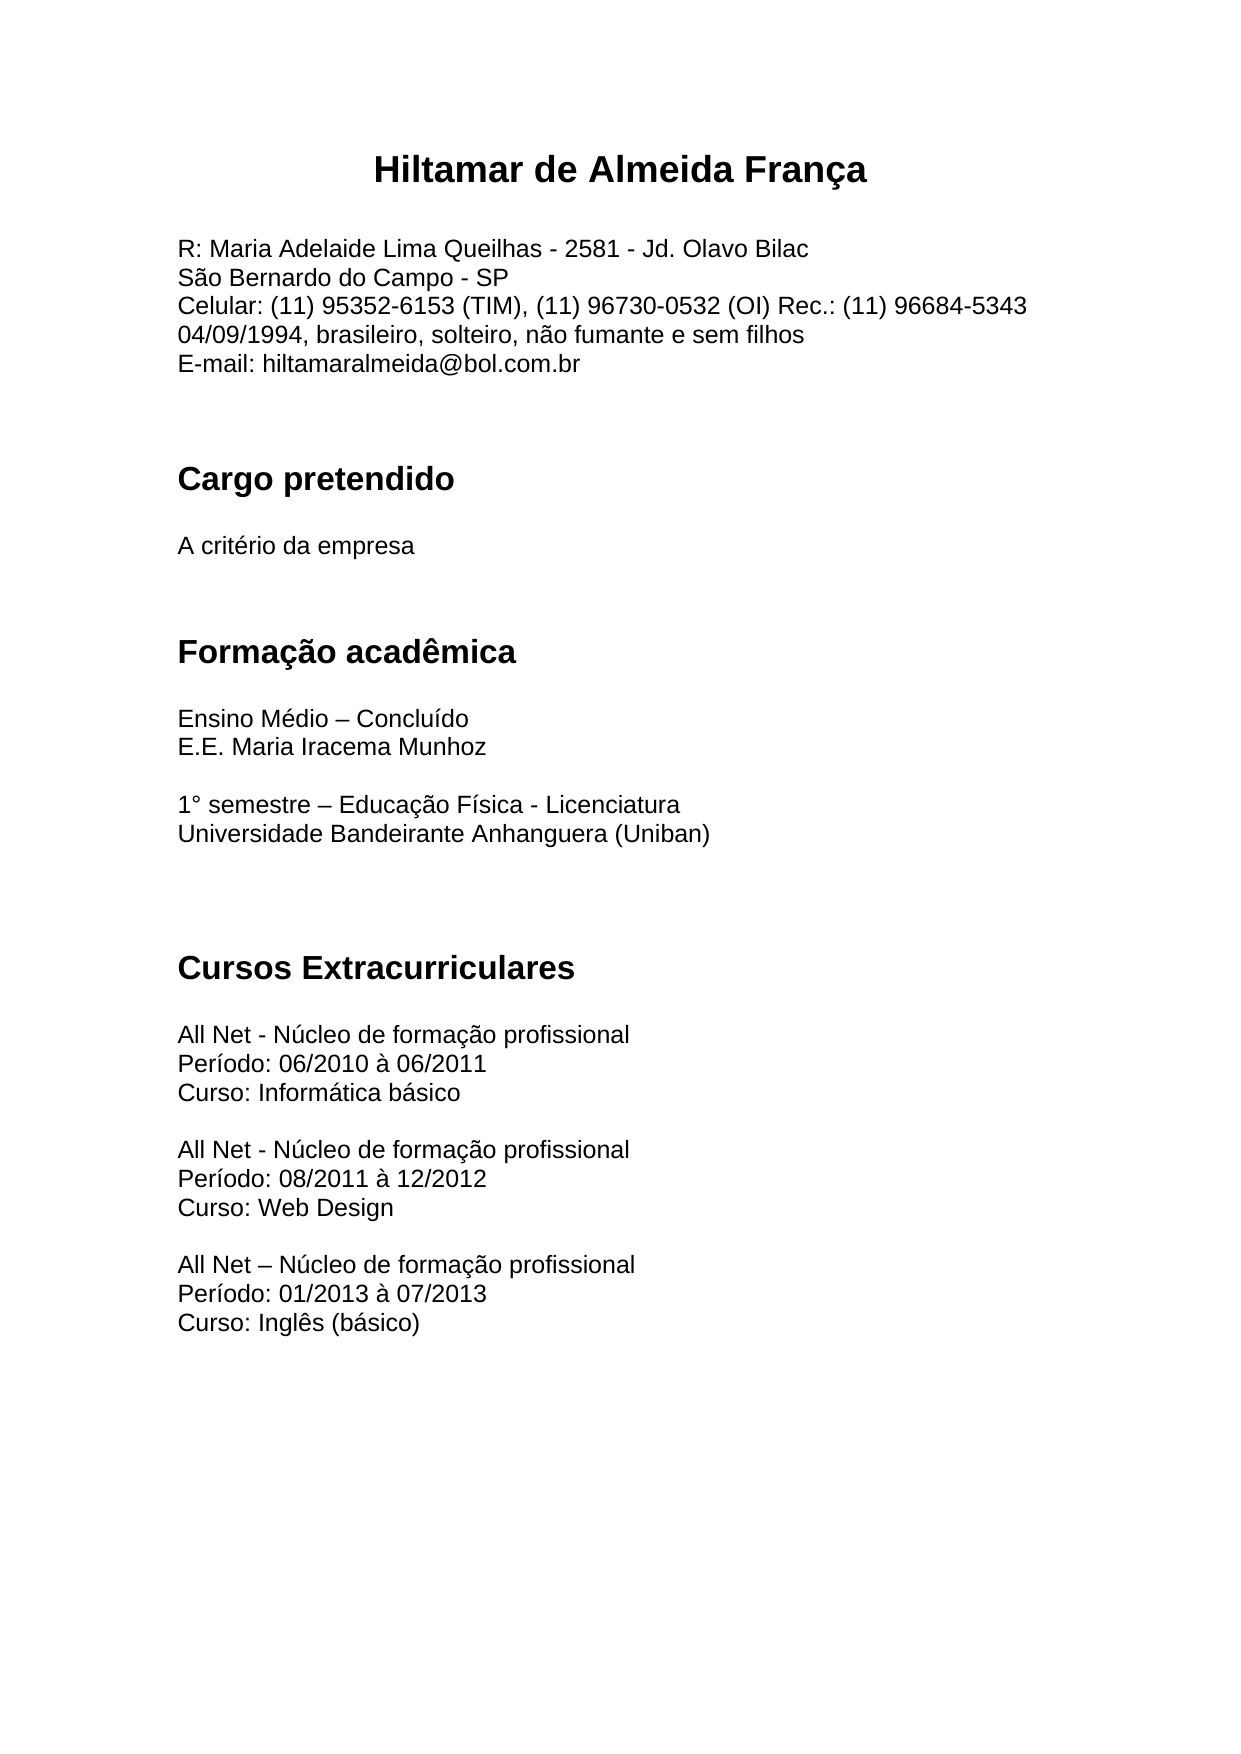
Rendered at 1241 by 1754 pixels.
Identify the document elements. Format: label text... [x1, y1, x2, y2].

text 1° semestre – Educação Física - Licenciatura [177, 790, 1063, 819]
text Celular: (11) 95352-6153 (TIM), (11) 96730-0532 (OI) Rec.: (11) 96684-5343 [177, 291, 1063, 320]
text Período: 01/2013 à 07/2013 [177, 1279, 1063, 1307]
text Cargo pretendido [177, 459, 1063, 497]
text R: Maria Adelaide Lima Queilhas - 2581 - Jd. Olavo Bilac [177, 234, 1063, 263]
text All Net - Núcleo de formação profissional [177, 1135, 1063, 1164]
text All Net – Núcleo de formação profissional [177, 1250, 1063, 1279]
text 04/09/1994, brasileiro, solteiro, não fumante e sem filhos [177, 320, 1063, 349]
text Formação acadêmica [177, 632, 1063, 670]
text Curso: Inglês (básico) [177, 1307, 1063, 1336]
text Período: 06/2010 à 06/2011 [177, 1049, 1063, 1077]
text Cursos Extracurriculares [177, 948, 1063, 986]
text Curso: Informática básico [177, 1077, 1063, 1106]
text E-mail: hiltamaralmeida@bol.com.br [177, 349, 1063, 378]
text Universidade Bandeirante Anhanguera (Uniban) [177, 819, 1063, 847]
text E.E. Maria Iracema Munhoz [177, 732, 1063, 761]
text Ensino Médio – Concluído [177, 704, 1063, 732]
text Período: 08/2011 à 12/2012 [177, 1164, 1063, 1192]
text All Net - Núcleo de formação profissional [177, 1020, 1063, 1049]
text A critério da empresa [177, 531, 1063, 560]
text Curso: Web Design [177, 1192, 1063, 1221]
text São Bernardo do Campo - SP [177, 263, 1063, 291]
text Hiltamar de Almeida França [177, 148, 1063, 191]
